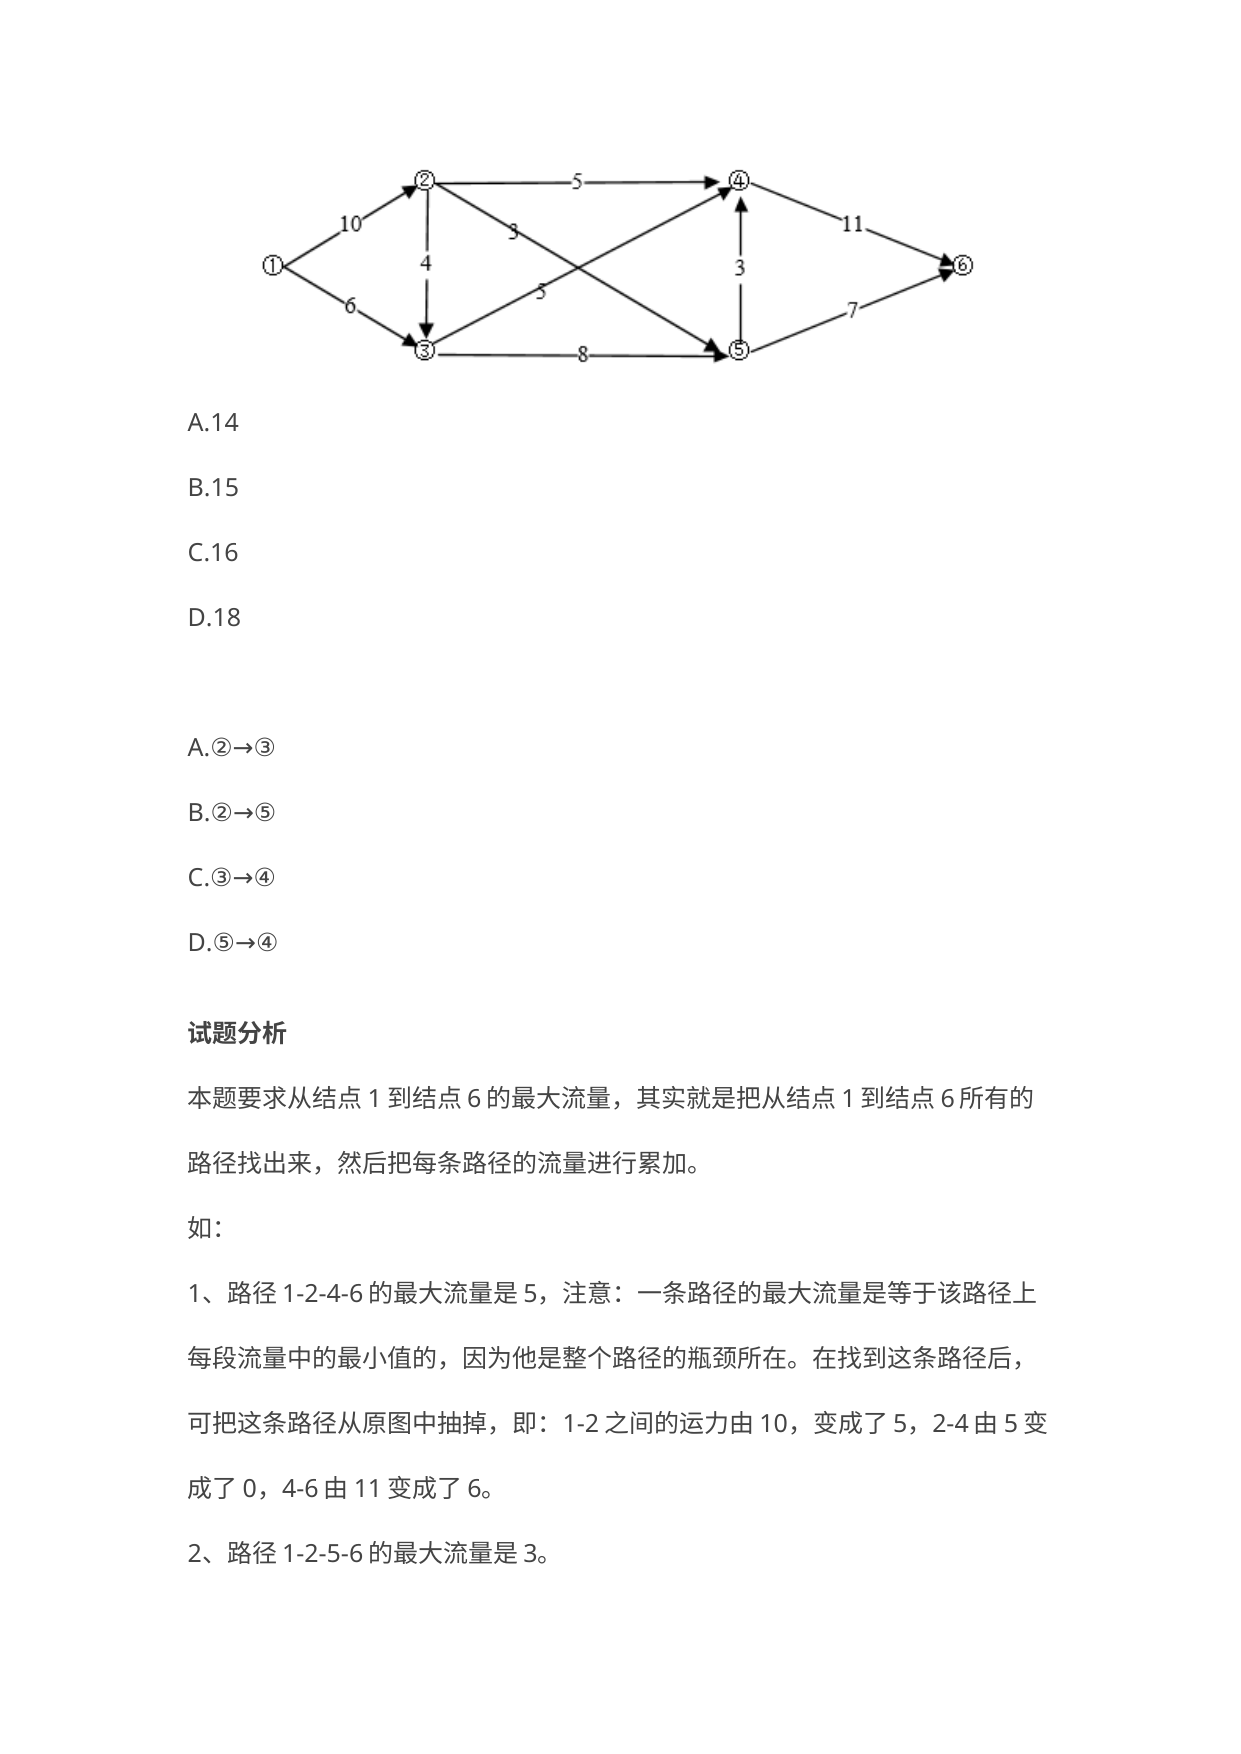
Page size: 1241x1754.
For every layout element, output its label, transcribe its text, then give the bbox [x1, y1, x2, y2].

picture [260, 162, 980, 381]
text 试题分析 [187, 999, 1053, 1064]
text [187, 1064, 1053, 1584]
text A.14 B.15 C.16 D.18 A.②→③ B.②→⑤ C.③→④ D.⑤→④ [187, 389, 1053, 974]
